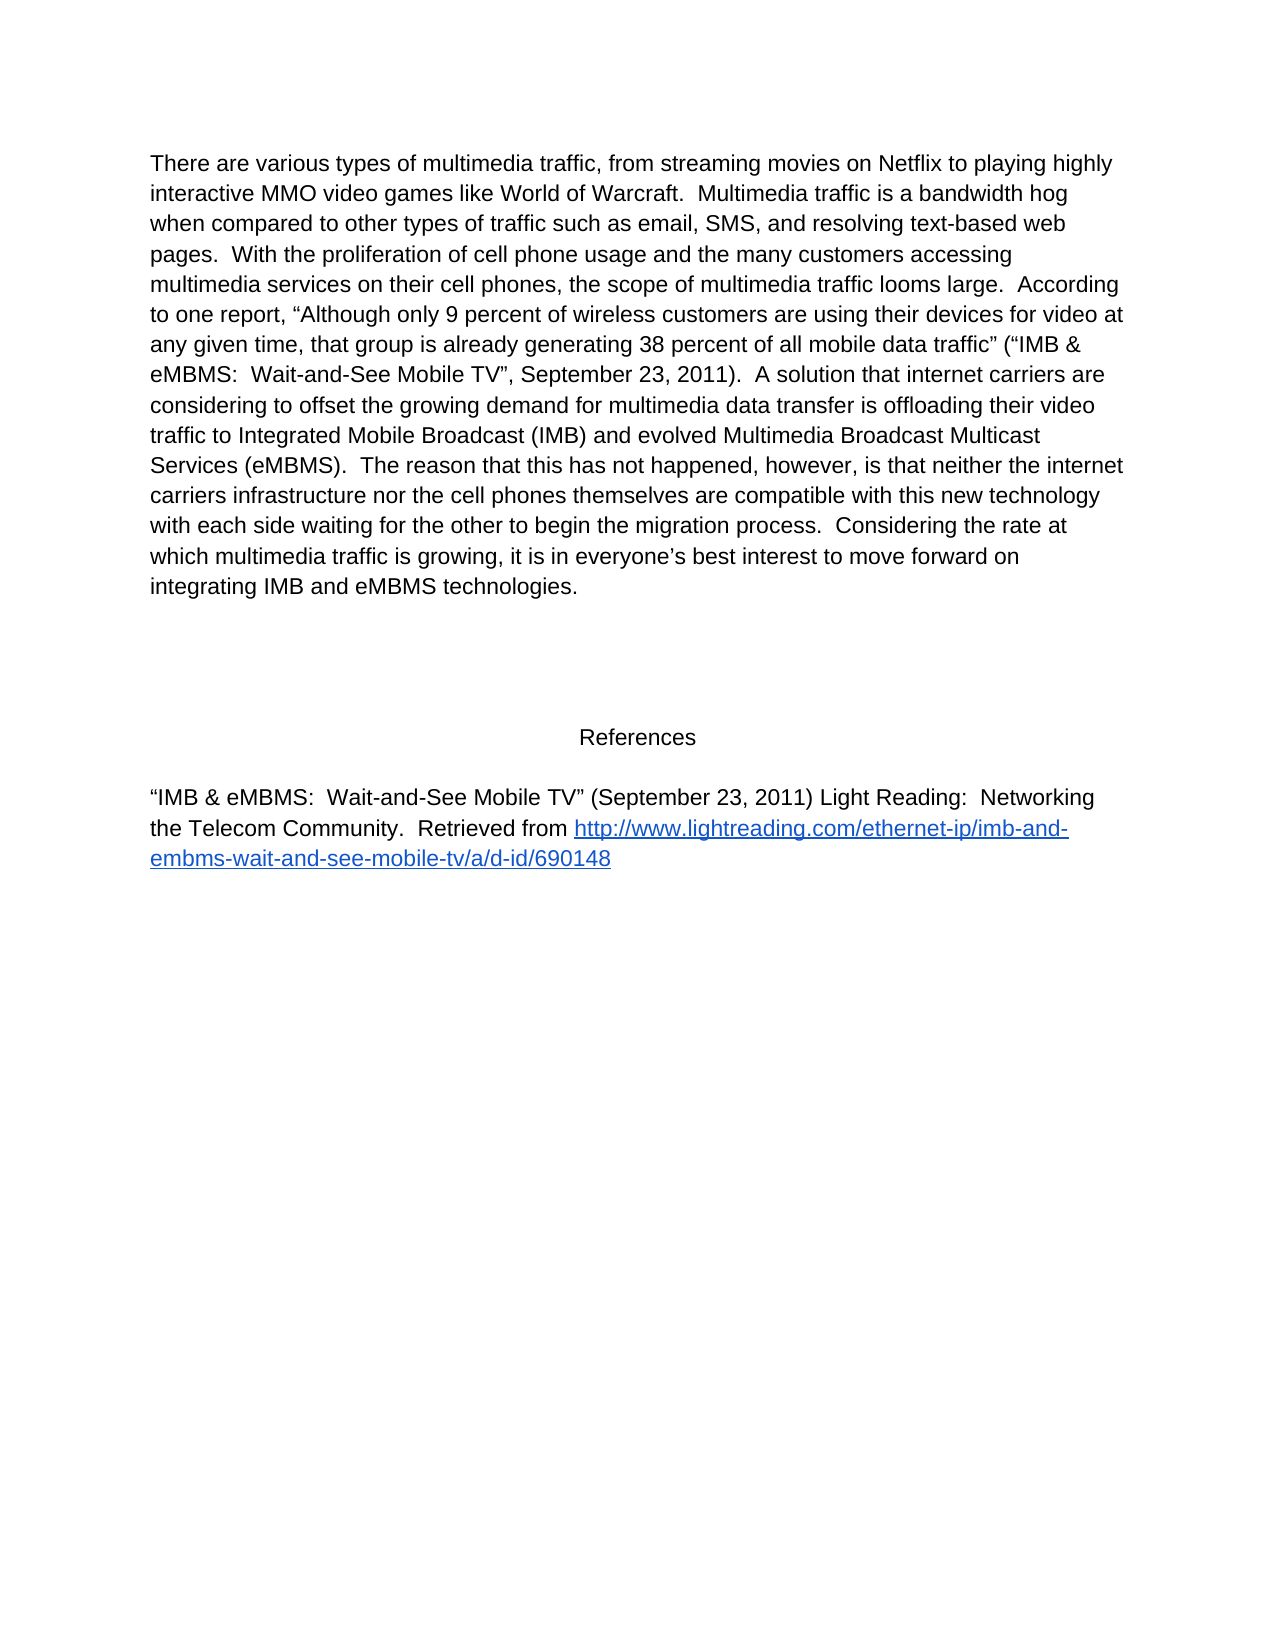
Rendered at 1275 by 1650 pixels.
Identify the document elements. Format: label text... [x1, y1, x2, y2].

text There are various types of multimedia traffic, from streaming movies on Netflix to playing highly interactive MMO video games like World of Warcraft. Multimedia traffic is a bandwidth hog when compared to other types of traffic such as email, SMS, and resolving text-based web pages. With the proliferation of cell phone usage and the many customers accessing multimedia services on their cell phones, the scope of multimedia traffic looms large. According to one report, “Although only 9 percent of wireless customers are using their devices for video at any given time, that group is already generating 38 percent of all mobile data traffic” (“IMB & eMBMS: Wait-and-See Mobile TV”, September 23, 2011). A solution that internet carriers are considering to offset the growing demand for multimedia data transfer is offloading their video traffic to Integrated Mobile Broadcast (IMB) and evolved Multimedia Broadcast Multicast Services (eMBMS). The reason that this has not happened, however, is that neither the internet carriers infrastructure nor the cell phones themselves are compatible with this new technology with each side waiting for the other to begin the migration process. Considering the rate at which multimedia traffic is growing, it is in everyone’s best interest to move forward on integrating IMB and eMBMS technologies. [150, 150, 1125, 599]
text References [150, 724, 1125, 750]
text “IMB & eMBMS: Wait-and-See Mobile TV” (September 23, 2011) Light Reading: Networking the Telecom Community. Retrieved from http://www.lightreading.com/ethernet-ip/imb-and-embms-wait-and-see-mobile-tv/a/d-id/690148 [150, 784, 1125, 871]
